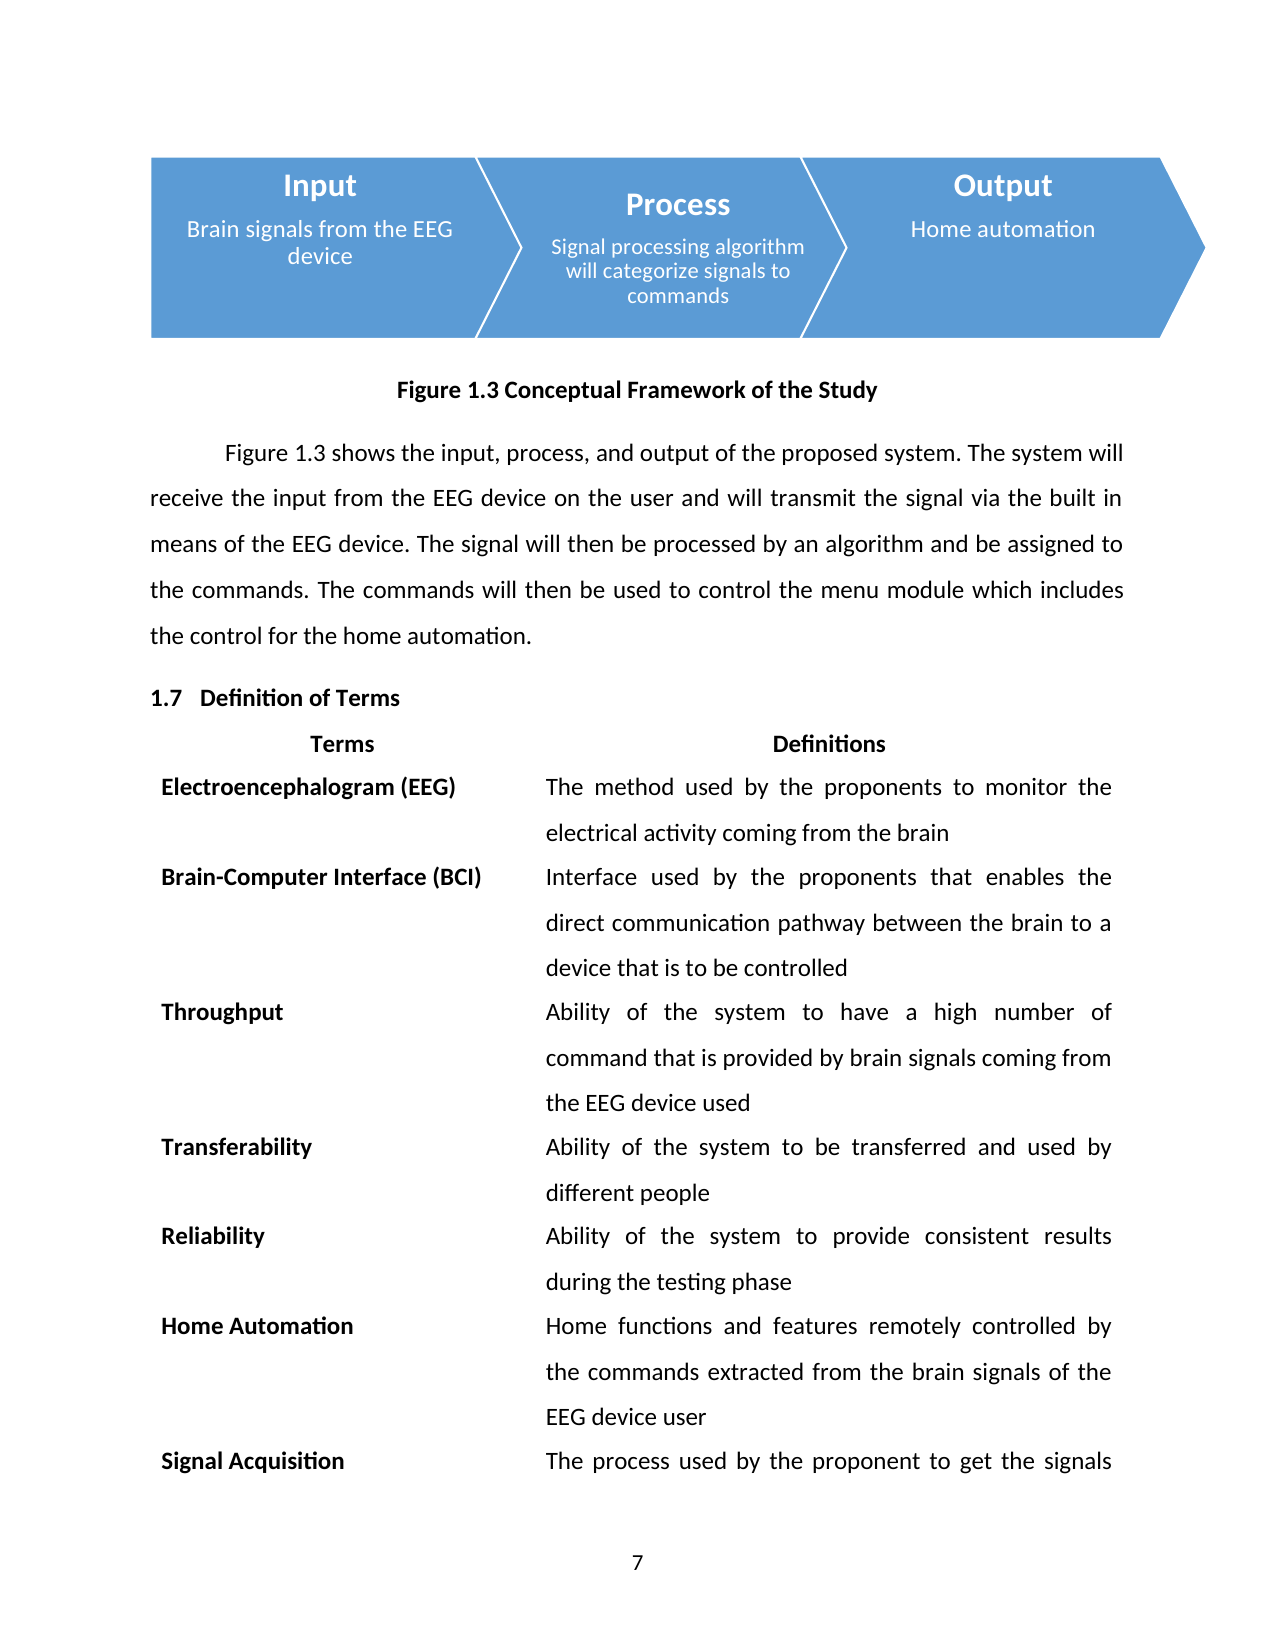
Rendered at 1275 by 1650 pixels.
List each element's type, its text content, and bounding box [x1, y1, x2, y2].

text Figure 1.3 Conceptual Framework of the Study [150, 374, 1125, 405]
table_cell Ability of the system to provide consistent results during the testing phase [534, 1221, 1124, 1310]
table_cell Electroencephalogram (EEG) [150, 772, 534, 861]
table_cell Throughput [150, 996, 534, 1131]
table_cell Reliability [150, 1221, 534, 1310]
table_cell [534, 1445, 1124, 1489]
table_header Definitions [534, 728, 1124, 772]
table_cell Home functions and features remotely controlled by the commands extracted from the brain signals of the EEG device user [534, 1310, 1124, 1445]
table_cell Ability of the system to be transferred and used by different people [534, 1131, 1124, 1221]
text Figure 1.3 shows the input, process, and output of the proposed system. The system will receive the input from the EEG device on the user and will transmit the signal via the built in means of the EEG device. The signal will then be processed by an algorithm and be assigned to the commands. The commands will then be used to control the menu module which includes the control for the home automation. [150, 437, 1125, 650]
table_cell The method used by the proponents to monitor the electrical activity coming from the brain [534, 772, 1124, 861]
table_cell Interface used by the proponents that enables the direct communication pathway between the brain to a device that is to be controlled [534, 861, 1124, 996]
table_cell Home Automation [150, 1310, 534, 1445]
table_header Terms [150, 728, 534, 772]
table_cell Signal Acquisition [150, 1445, 534, 1489]
table_cell Transferability [150, 1131, 534, 1221]
table_cell Brain-Computer Interface (BCI) [150, 861, 534, 996]
list Definition of Terms [150, 682, 1125, 713]
table_cell Ability of the system to have a high number of command that is provided by brain signals coming from the EEG device used [534, 996, 1124, 1131]
